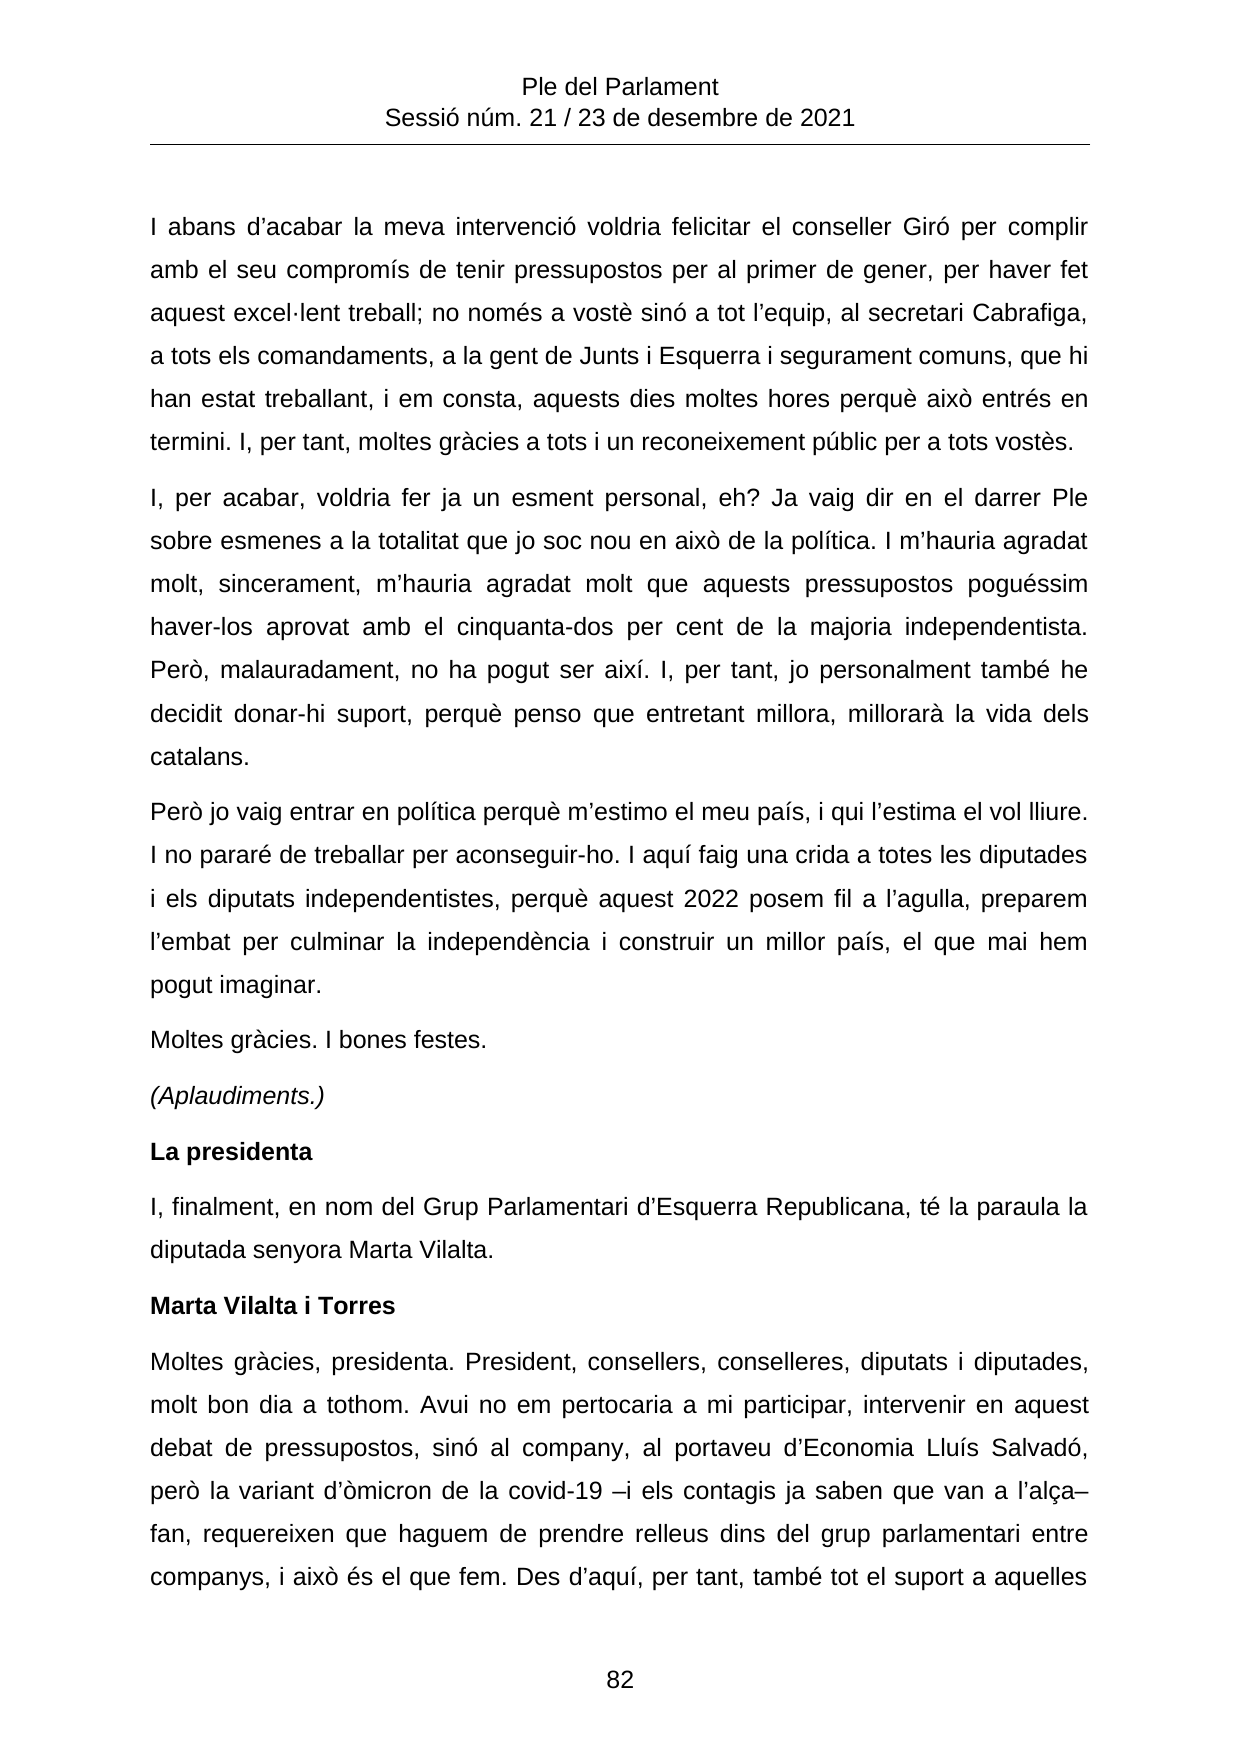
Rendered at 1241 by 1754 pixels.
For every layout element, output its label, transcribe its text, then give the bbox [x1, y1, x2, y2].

text I, per acabar, voldria fer ja un esment personal, eh? Ja vaig dir en el darrer Ple sobre esmenes a la totalitat que jo soc nou en això de la política. I m’hauria agradat molt, sincerament, m’hauria agradat molt que aquests pressupostos poguéssim haver-los aprovat amb el cinquanta-dos per cent de la majoria independentista. Però, malauradament, no ha pogut ser així. I, per tant, jo personalment també he decidit donar-hi suport, perquè penso que entretant millora, millorarà la vida dels catalans. [150, 483, 1090, 771]
text I, finalment, en nom del Grup Parlamentari d’Esquerra Republicana, té la paraula la diputada senyora Marta Vilalta. [150, 1192, 1090, 1264]
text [150, 1347, 1090, 1591]
text Però jo vaig entrar en política perquè m’estimo el meu país, i qui l’estima el vol lliure. I no pararé de treballar per aconseguir-ho. I aquí faig una crida a totes les diputades i els diputats independentistes, perquè aquest 2022 posem fil a l’agulla, preparem l’embat per culminar la independència i construir un millor país, el que mai hem pogut imaginar. [150, 797, 1090, 999]
text (Aplaudiments.) [150, 1081, 1090, 1110]
text Moltes gràcies. I bones festes. [150, 1026, 1090, 1054]
text La presidenta [150, 1137, 1090, 1166]
text I abans d’acabar la meva intervenció voldria felicitar el conseller Giró per complir amb el seu compromís de tenir pressupostos per al primer de gener, per haver fet aquest excel·lent treball; no només a vostè sinó a tot l’equip, al secretari Cabrafiga, a tots els comandaments, a la gent de Junts i Esquerra i segurament comuns, que hi han estat treballant, i em consta, aquests dies moltes hores perquè això entrés en termini. I, per tant, moltes gràcies a tots i un reconeixement públic per a tots vostès. [150, 212, 1090, 456]
text Marta Vilalta i Torres [150, 1291, 1090, 1320]
